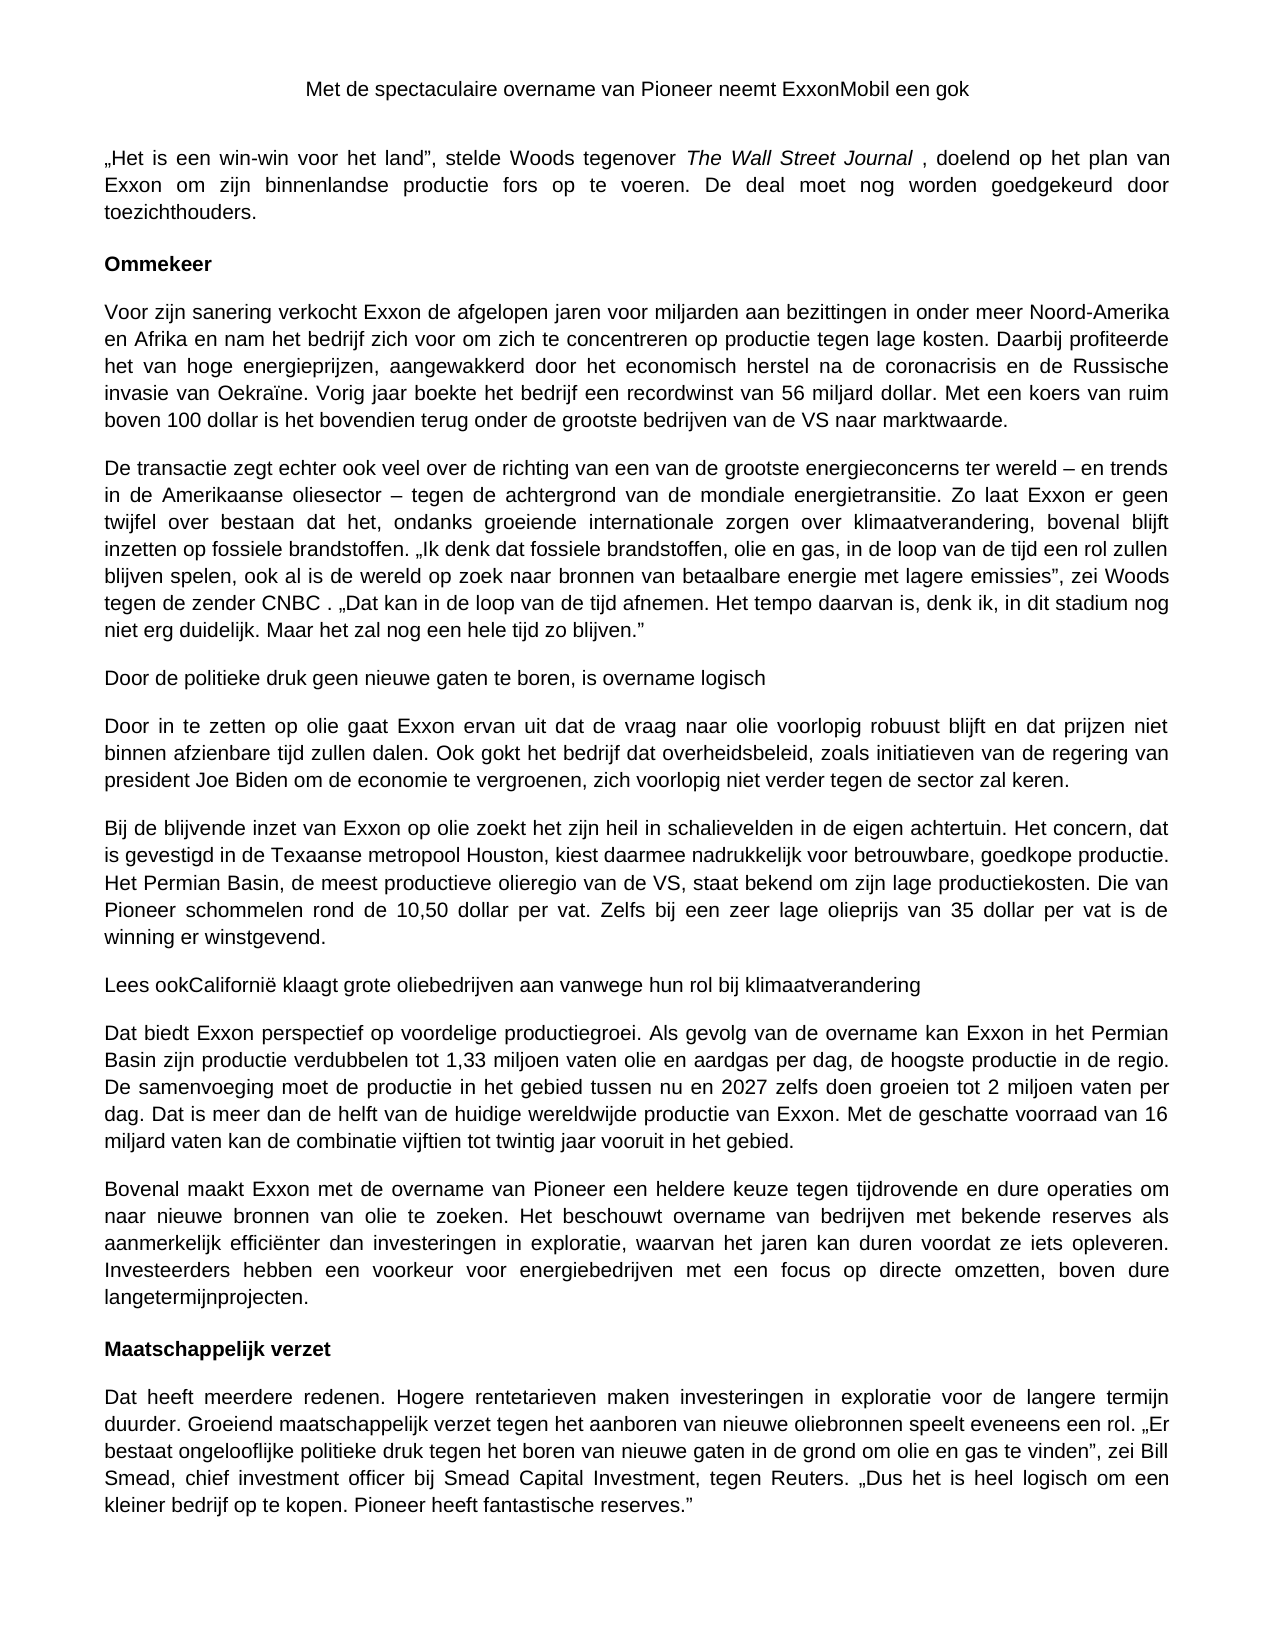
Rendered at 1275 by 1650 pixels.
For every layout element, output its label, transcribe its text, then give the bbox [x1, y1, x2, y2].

text Maatschappelijk verzet [104, 1334, 1171, 1361]
text Ommekeer [104, 248, 1171, 276]
text Door de politieke druk geen nieuwe gaten te boren, is overname logisch [104, 663, 1171, 690]
text Voor zijn sanering verkocht Exxon de afgelopen jaren voor miljarden aan bezittingen in onder meer Noord-Amerika en Afrika en nam het bedrijf zich voor om zich te concentreren op productie tegen lage kosten. Daarbij profiteerde het van hoge energieprijzen, aangewakkerd door het economisch herstel na de coronacrisis en de Russische invasie van Oekraïne. Vorig jaar boekte het bedrijf een recordwinst van 56 miljard dollar. Met een koers van ruim boven 100 dollar is het bovendien terug onder de grootste bedrijven van de VS naar marktwaarde. [104, 296, 1171, 432]
text Lees ookCalifornië klaagt grote oliebedrijven aan vanwege hun rol bij klimaatverandering [104, 969, 1171, 996]
text De transactie zegt echter ook veel over de richting van een van de grootste energieconcerns ter wereld – en trends in de Amerikaanse oliesector – tegen de achtergrond van de mondiale energietransitie. Zo laat Exxon er geen twijfel over bestaan dat het, ondanks groeiende internationale zorgen over klimaatverandering, bovenal blijft inzetten op fossiele brandstoffen. „Ik denk dat fossiele brandstoffen, olie en gas, in de loop van de tijd een rol zullen blijven spelen, ook al is de wereld op zoek naar bronnen van betaalbare energie met lagere emissies”, zei Woods tegen de zender CNBC . „Dat kan in de loop van de tijd afnemen. Het tempo daarvan is, denk ik, in dit stadium nog niet erg duidelijk. Maar het zal nog een hele tijd zo blijven.” [104, 453, 1171, 642]
text Bij de blijvende inzet van Exxon op olie zoekt het zijn heil in schalievelden in de eigen achtertuin. Het concern, dat is gevestigd in de Texaanse metropool Houston, kiest daarmee nadrukkelijk voor betrouwbare, goedkope productie. Het Permian Basin, de meest productieve olieregio van de VS, staat bekend om zijn lage productiekosten. Die van Pioneer schommelen rond de 10,50 dollar per vat. Zelfs bij een zeer lage olieprijs van 35 dollar per vat is de winning er winstgevend. [104, 813, 1171, 948]
text Dat heeft meerdere redenen. Hogere rentetarieven maken investeringen in exploratie voor de langere termijn duurder. Groeiend maatschappelijk verzet tegen het aanboren van nieuwe oliebronnen speelt eveneens een rol. „Er bestaat ongelooflijke politieke druk tegen het boren van nieuwe gaten in de grond om olie en gas te vinden”, zei Bill Smead, chief investment officer bij Smead Capital Investment, tegen Reuters. „Dus het is heel logisch om een kleiner bedrijf op te kopen. Pioneer heeft fantastische reserves.” [104, 1382, 1171, 1517]
text Bovenal maakt Exxon met de overname van Pioneer een heldere keuze tegen tijdrovende en dure operaties om naar nieuwe bronnen van olie te zoeken. Het beschouwt overname van bedrijven met bekende reserves als aanmerkelijk efficiënter dan investeringen in exploratie, waarvan het jaren kan duren voordat ze iets opleveren. Investeerders hebben een voorkeur voor energiebedrijven met een focus op directe omzetten, boven dure langetermijnprojecten. [104, 1173, 1171, 1309]
text „Het is een win-win voor het land”, stelde Woods tegenover The Wall Street Journal , doelend op het plan van Exxon om zijn binnenlandse productie fors op te voeren. De deal moet nog worden goedgekeurd door toezichthouders. [104, 142, 1171, 223]
text Door in te zetten op olie gaat Exxon ervan uit dat de vraag naar olie voorlopig robuust blijft en dat prijzen niet binnen afzienbare tijd zullen dalen. Ook gokt het bedrijf dat overheidsbeleid, zoals initiatieven van de regering van president Joe Biden om de economie te vergroenen, zich voorlopig niet verder tegen de sector zal keren. [104, 711, 1171, 792]
text Dat biedt Exxon perspectief op voordelige productiegroei. Als gevolg van de overname kan Exxon in het Permian Basin zijn productie verdubbelen tot 1,33 miljoen vaten olie en aardgas per dag, de hoogste productie in de regio. De samenvoeging moet de productie in het gebied tussen nu en 2027 zelfs doen groeien tot 2 miljoen vaten per dag. Dat is meer dan de helft van de huidige wereldwijde productie van Exxon. Met de geschatte voorraad van 16 miljard vaten kan de combinatie vijftien tot twintig jaar vooruit in het gebied. [104, 1017, 1171, 1153]
